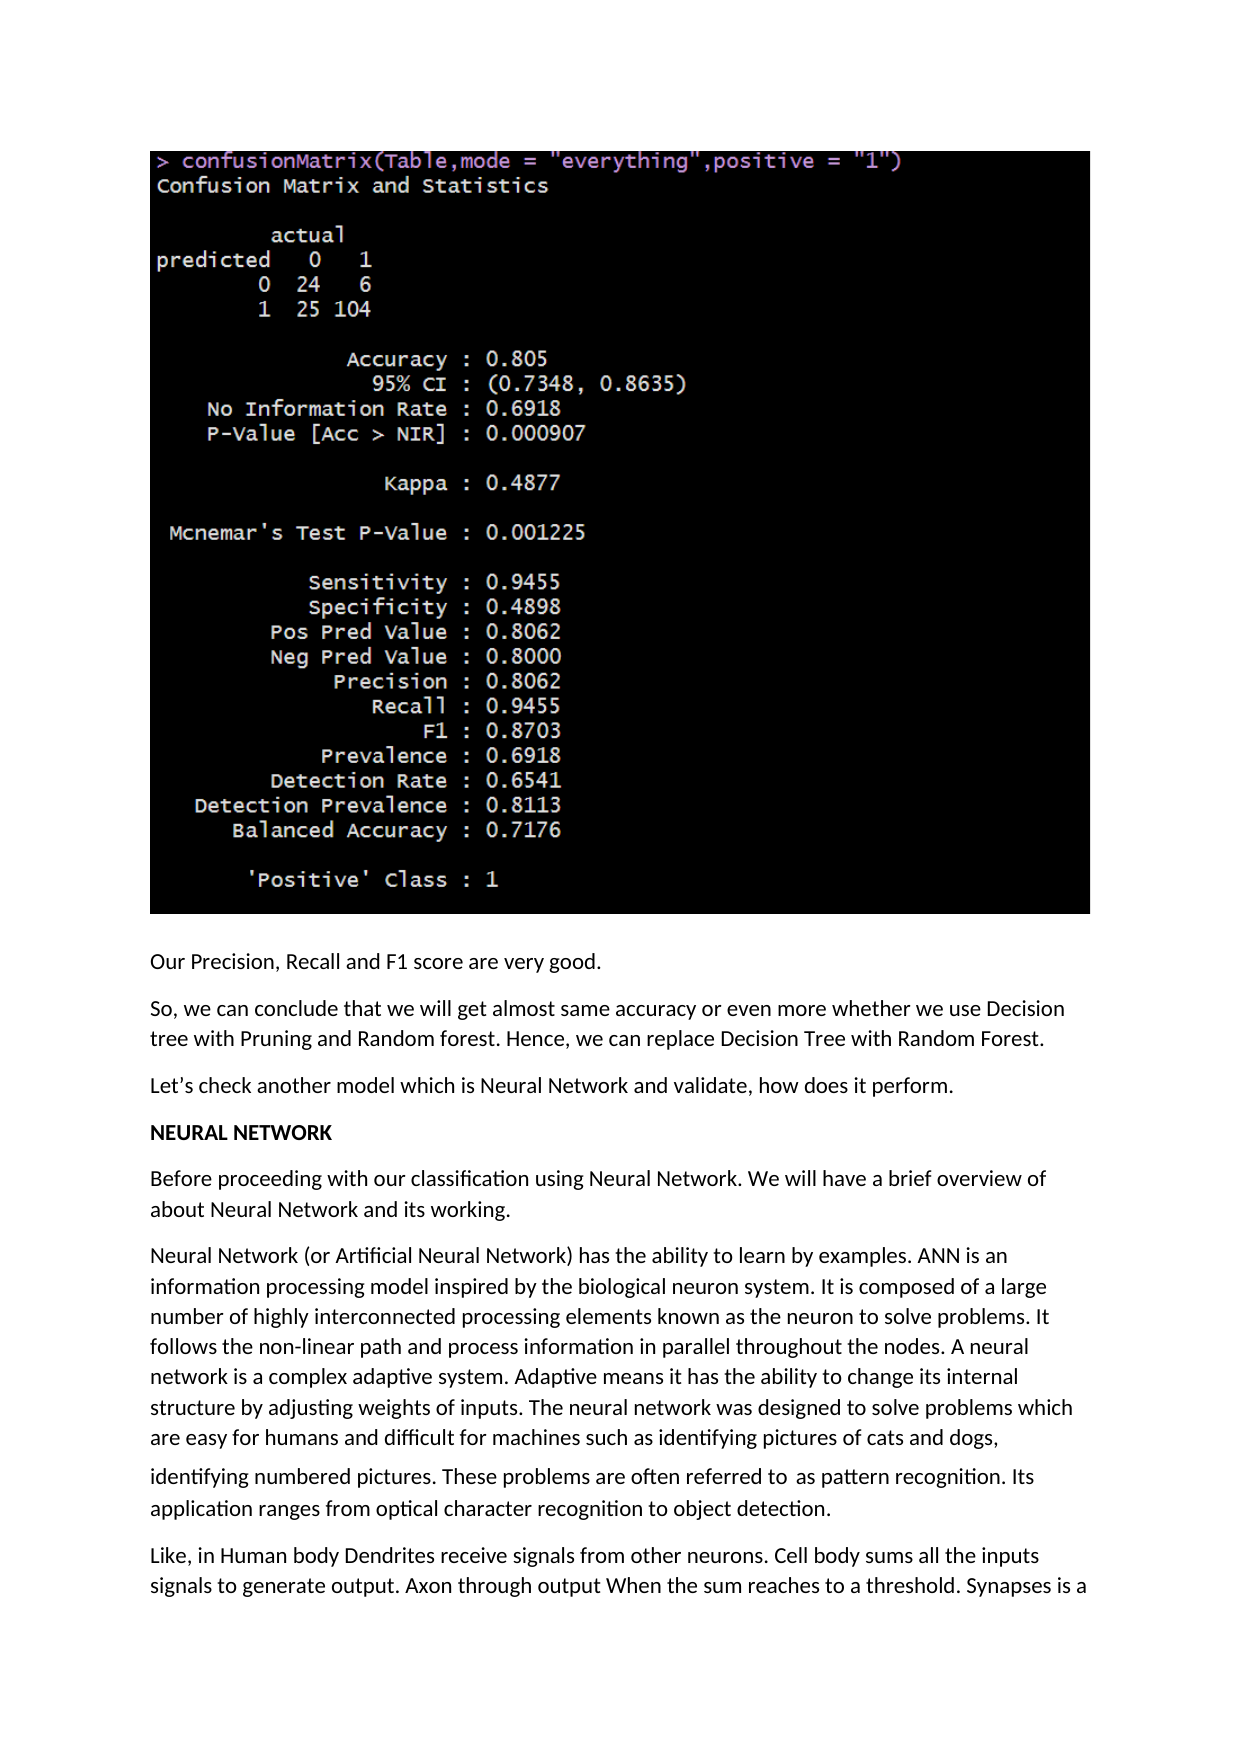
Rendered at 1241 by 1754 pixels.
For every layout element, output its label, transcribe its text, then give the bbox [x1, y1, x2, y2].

picture [150, 151, 1091, 914]
text So, we can conclude that we will get almost same accuracy or even more whether we use Decision tree with Pruning and Random forest. Hence, we can replace Decision Tree with Random Forest. [150, 994, 1090, 1052]
text Before proceeding with our classification using Neural Network. We will have a brief overview of about Neural Network and its working. [150, 1164, 1090, 1223]
text Let’s check another model which is Neural Network and validate, how does it perform. [150, 1071, 1090, 1099]
text Our Precision, Recall and F1 score are very good. [150, 947, 1090, 975]
text Neural Network (or Artificial Neural Network) has the ability to learn by examples. ANN is an information processing model inspired by the biological neuron system. It is composed of a large number of highly interconnected processing elements known as the neuron to solve problems. It follows the non-linear path and process information in parallel throughout the nodes. A neural network is a complex adaptive system. Adaptive means it has the ability to change its internal structure by adjusting weights of inputs. The neural network was designed to solve problems which are easy for humans and difficult for machines such as identifying pictures of cats and dogs, identifying numbered pictures. These problems are often referred to as pattern recognition. Its application ranges from optical character recognition to object detection. [150, 1242, 1090, 1522]
text NEURAL NETWORK [150, 1118, 1090, 1146]
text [150, 1541, 1090, 1599]
